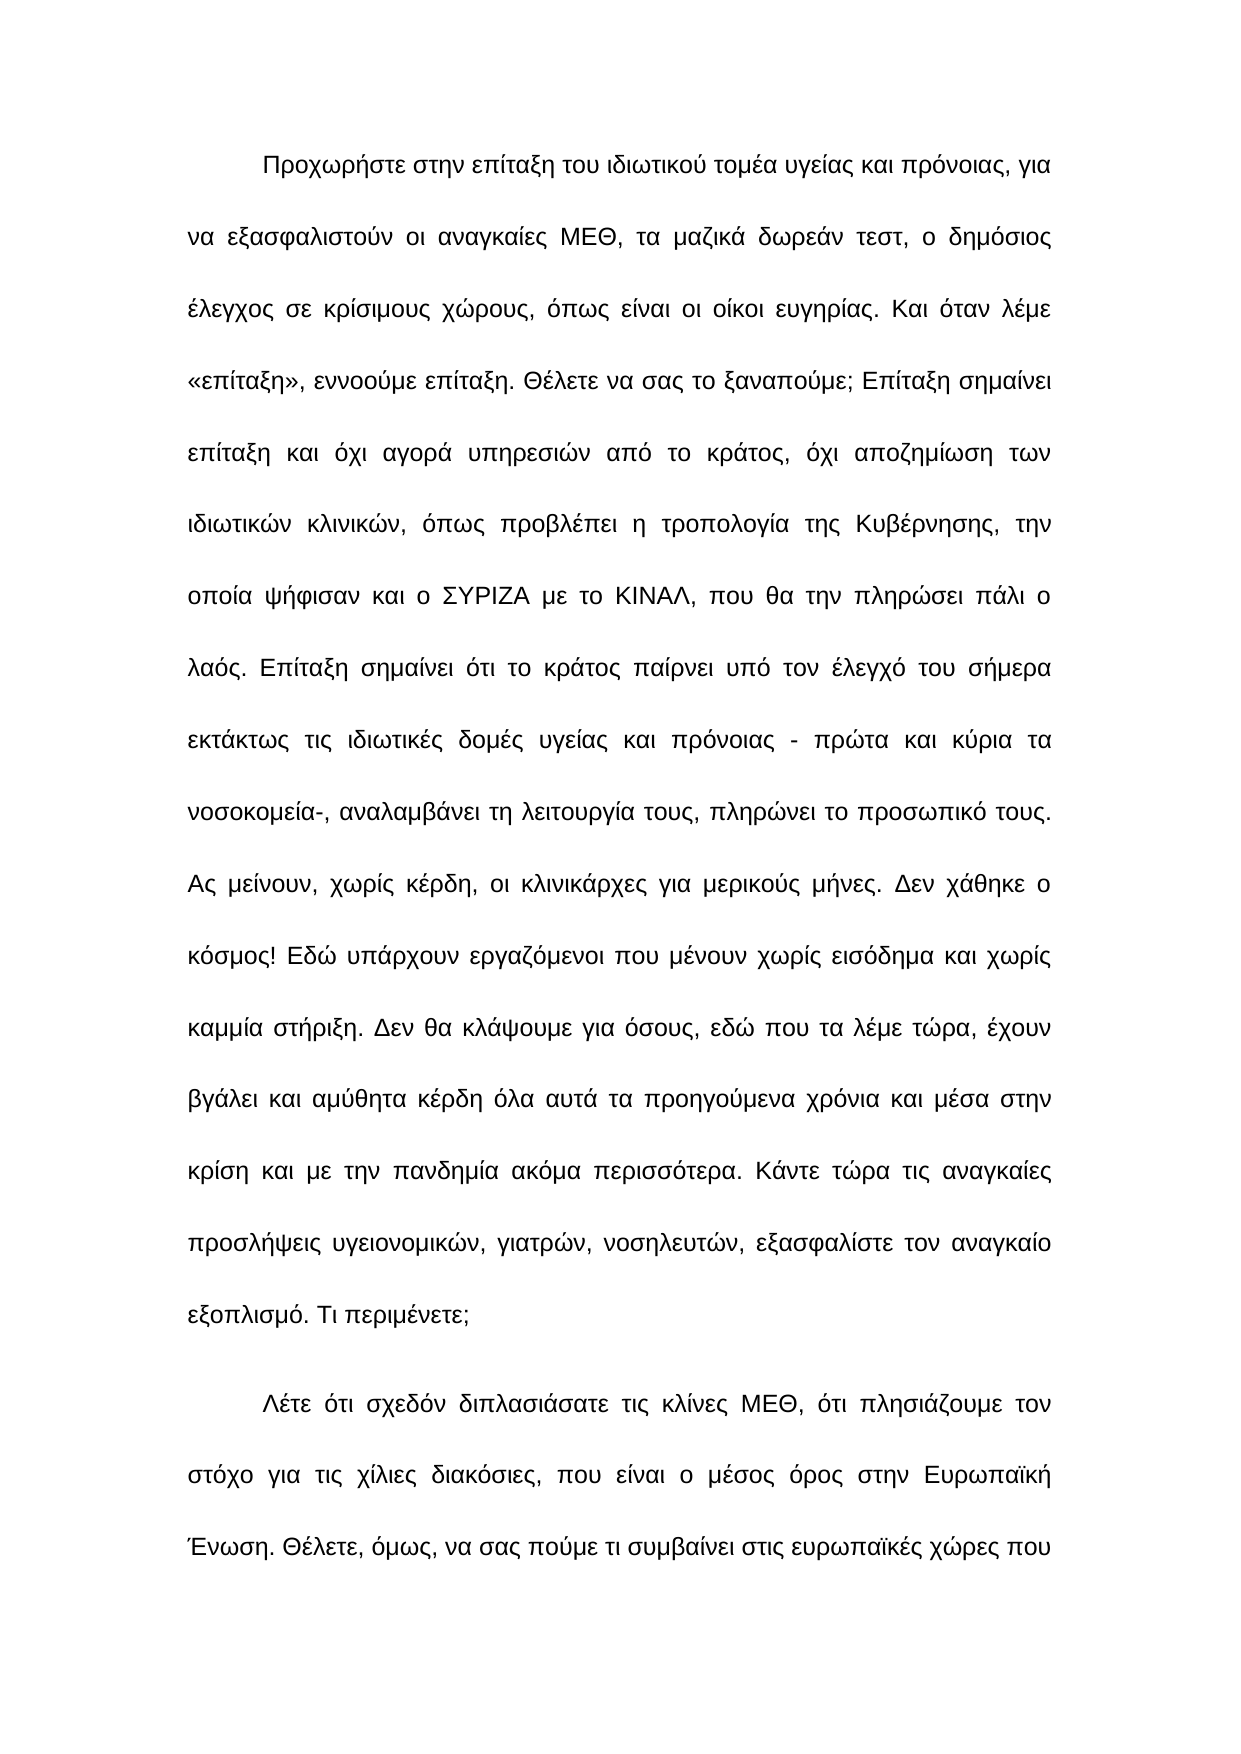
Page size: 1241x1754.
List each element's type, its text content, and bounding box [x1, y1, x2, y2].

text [187, 1388, 1053, 1561]
text Προχωρήστε στην επίταξη του ιδιωτικού τομέα υγείας και πρόνοιας, για να εξασφαλιστούν οι αναγκαίες ΜΕΘ, τα μαζικά δωρεάν τεστ, ο δημόσιος έλεγχος σε κρίσιμους χώρους, όπως είναι οι οίκοι ευγηρίας. Και όταν λέμε «επίταξη», εννοούμε επίταξη. Θέλετε να σας το ξαναπούμε; Επίταξη σημαίνει επίταξη και όχι αγορά υπηρεσιών από το κράτος, όχι αποζημίωση των ιδιωτικών κλινικών, όπως προβλέπει η τροπολογία της Κυβέρνησης, την οποία ψήφισαν και ο ΣΥΡΙΖΑ με το ΚΙΝΑΛ, που θα την πληρώσει πάλι ο λαός. Επίταξη σημαίνει ότι το κράτος παίρνει υπό τον έλεγχό του σήμερα εκτάκτως τις ιδιωτικές δομές υγείας και πρόνοιας - πρώτα και κύρια τα νοσοκομεία-, αναλαμβάνει τη λειτουργία τους, πληρώνει το προσωπικό τους. Ας μείνουν, χωρίς κέρδη, οι κλινικάρχες για μερικούς μήνες. Δεν χάθηκε ο κόσμος! Εδώ υπάρχουν εργαζόμενοι που μένουν χωρίς εισόδημα και χωρίς καμμία στήριξη. Δεν θα κλάψουμε για όσους, εδώ που τα λέμε τώρα, έχουν βγάλει και αμύθητα κέρδη όλα αυτά τα προηγούμενα χρόνια και μέσα στην κρίση και με την πανδημία ακόμα περισσότερα. Κάντε τώρα τις αναγκαίες προσλήψεις υγειονομικών, γιατρών, νοσηλευτών, εξασφαλίστε τον αναγκαίο εξοπλισμό. Τι περιμένετε; [187, 150, 1053, 1329]
